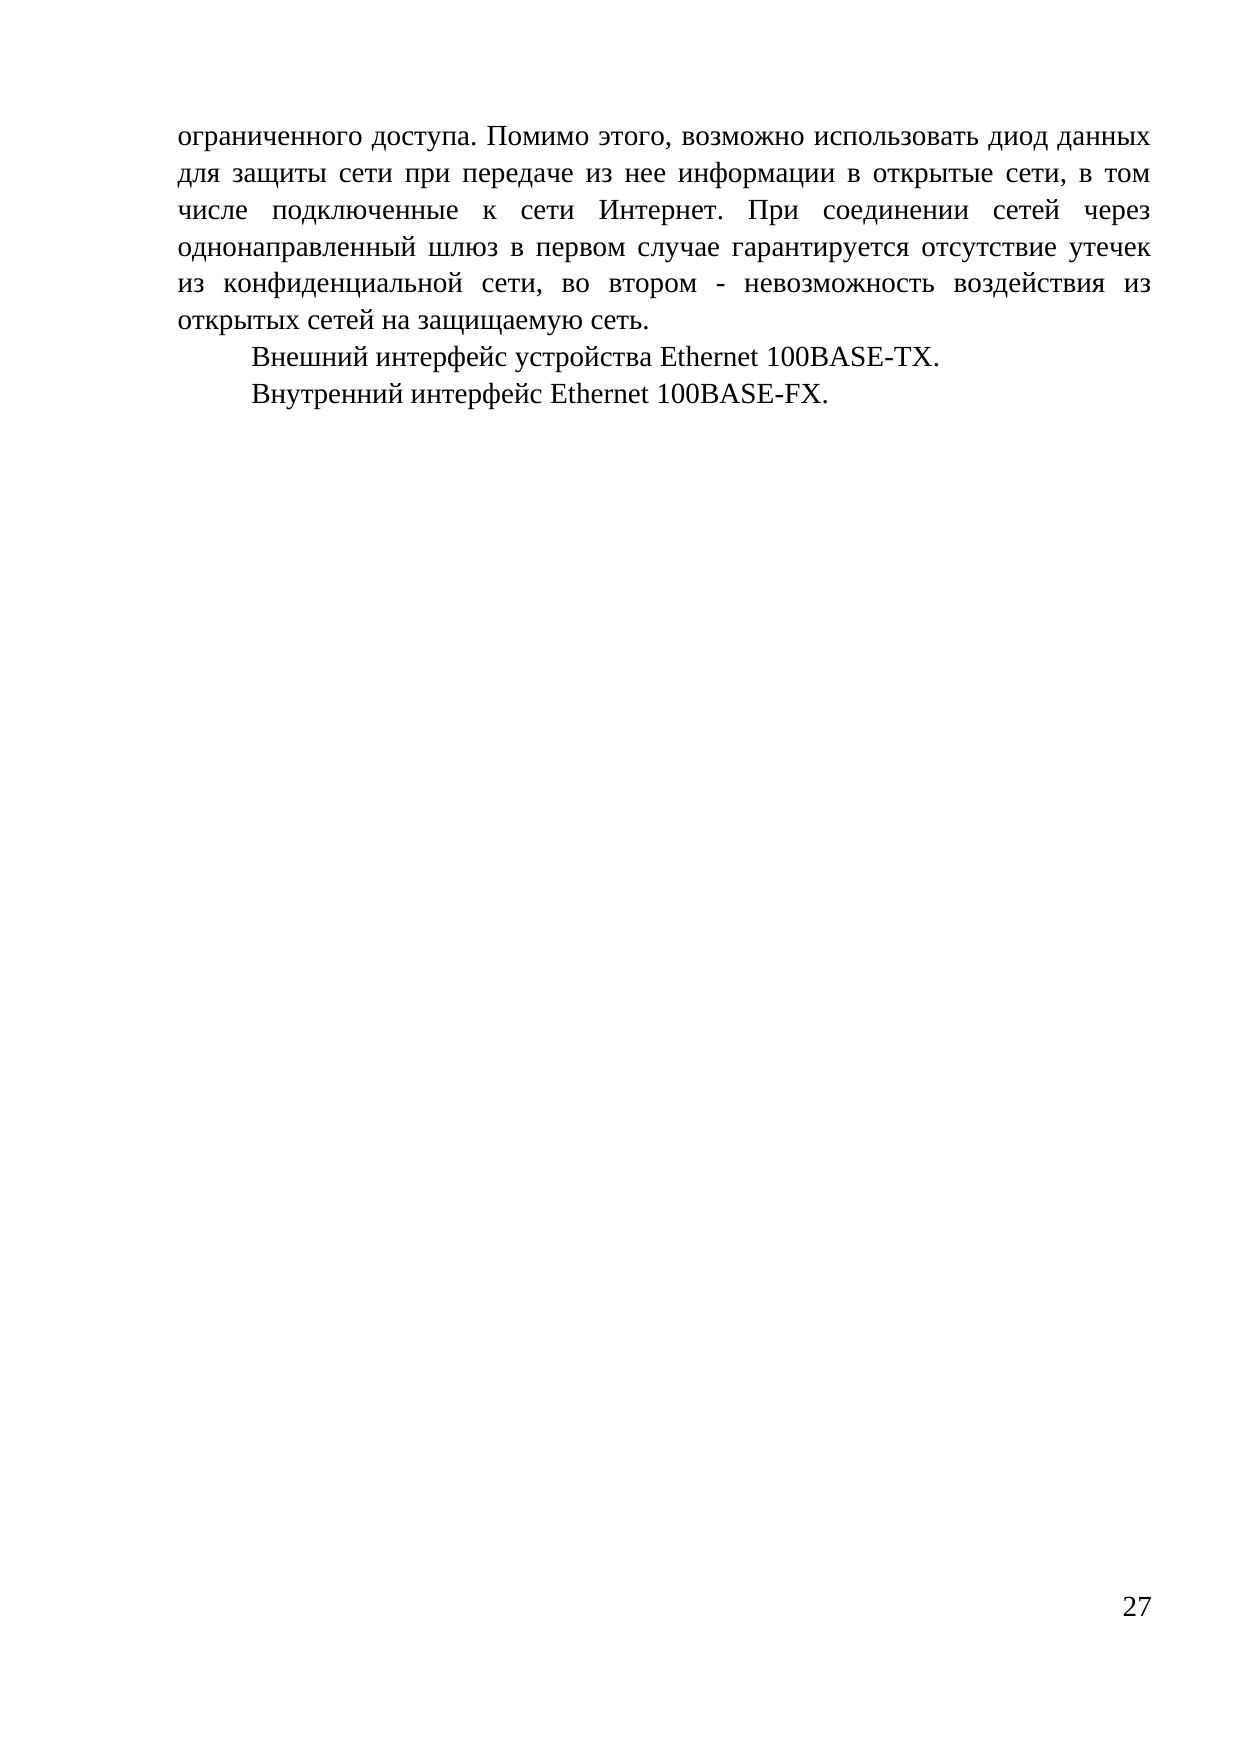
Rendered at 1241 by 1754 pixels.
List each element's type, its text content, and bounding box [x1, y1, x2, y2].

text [177, 118, 1152, 336]
text Внешний интерфейс устройства Ethernet 100BASE-TX. [177, 339, 1152, 373]
text Внутренний интерфейс Ethernet 100BASE-FX. [177, 376, 1152, 410]
